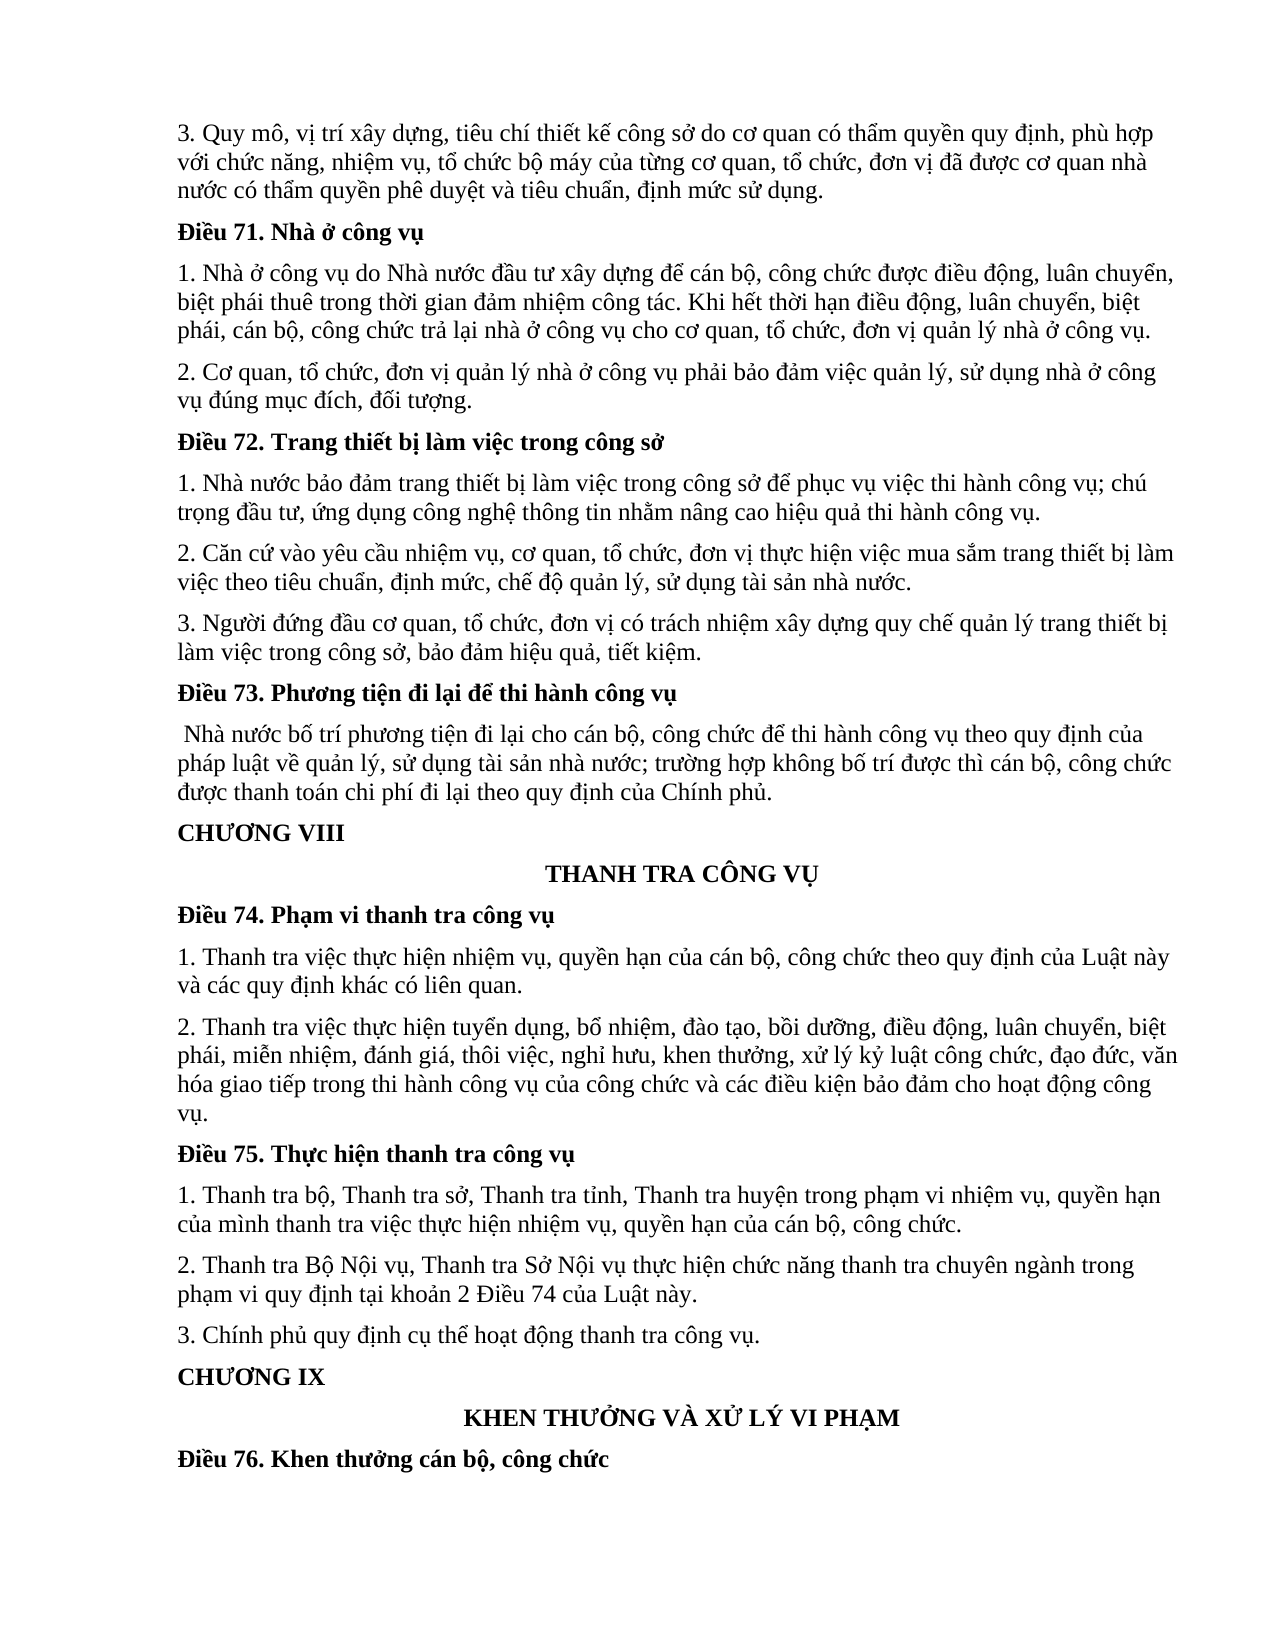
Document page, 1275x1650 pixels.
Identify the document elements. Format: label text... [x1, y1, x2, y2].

text 2. Cơ quan, tổ chức, đơn vị quản lý nhà ở công vụ phải bảo đảm việc quản lý, sử dụng nhà ở công vụ đúng mục đích, đối tượng. [177, 357, 1186, 414]
text Điều 72. Trang thiết bị làm việc trong công sở [177, 427, 1186, 456]
text 1. Nhà ở công vụ do Nhà nước đầu tư xây dựng để cán bộ, công chức được điều động, luân chuyển, biệt phái thuê trong thời gian đảm nhiệm công tác. Khi hết thời hạn điều động, luân chuyển, biệt phái, cán bộ, công chức trả lại nhà ở công vụ cho cơ quan, tổ chức, đơn vị quản lý nhà ở công vụ. [177, 258, 1186, 344]
text 2. Thanh tra việc thực hiện tuyển dụng, bổ nhiệm, đào tạo, bồi dưỡng, điều động, luân chuyển, biệt phái, miễn nhiệm, đánh giá, thôi việc, nghỉ hưu, khen thưởng, xử lý kỷ luật công chức, đạo đức, văn hóa giao tiếp trong thi hành công vụ của công chức và các điều kiện bảo đảm cho hoạt động công vụ. [177, 1012, 1186, 1127]
text CHƯƠNG IX [177, 1362, 1186, 1391]
text Nhà nước bố trí phương tiện đi lại cho cán bộ, công chức để thi hành công vụ theo quy định của pháp luật về quản lý, sử dụng tài sản nhà nước; trường hợp không bố trí được thì cán bộ, công chức được thanh toán chi phí đi lại theo quy định của Chính phủ. [177, 719, 1186, 806]
text 3. Chính phủ quy định cụ thể hoạt động thanh tra công vụ. [177, 1321, 1186, 1349]
text 2. Căn cứ vào yêu cầu nhiệm vụ, cơ quan, tổ chức, đơn vị thực hiện việc mua sắm trang thiết bị làm việc theo tiêu chuẩn, định mức, chế độ quản lý, sử dụng tài sản nhà nước. [177, 538, 1186, 596]
text 1. Thanh tra bộ, Thanh tra sở, Thanh tra tỉnh, Thanh tra huyện trong phạm vi nhiệm vụ, quyền hạn của mình thanh tra việc thực hiện nhiệm vụ, quyền hạn của cán bộ, công chức. [177, 1181, 1186, 1238]
text 3. Người đứng đầu cơ quan, tổ chức, đơn vị có trách nhiệm xây dựng quy chế quản lý trang thiết bị làm việc trong công sở, bảo đảm hiệu quả, tiết kiệm. [177, 608, 1186, 666]
text Điều 76. Khen thưởng cán bộ, công chức [177, 1444, 1186, 1473]
text Điều 71. Nhà ở công vụ [177, 217, 1186, 246]
text Điều 73. Phương tiện đi lại để thi hành công vụ [177, 678, 1186, 707]
text 3. Quy mô, vị trí xây dựng, tiêu chí thiết kế công sở do cơ quan có thẩm quyền quy định, phù hợp với chức năng, nhiệm vụ, tổ chức bộ máy của từng cơ quan, tổ chức, đơn vị đã được cơ quan nhà nước có thẩm quyền phê duyệt và tiêu chuẩn, định mức sử dụng. [177, 118, 1186, 204]
text Điều 74. Phạm vi thanh tra công vụ [177, 901, 1186, 929]
text 2. Thanh tra Bộ Nội vụ, Thanh tra Sở Nội vụ thực hiện chức năng thanh tra chuyên ngành trong phạm vi quy định tại khoản 2 Điều 74 của Luật này. [177, 1251, 1186, 1308]
text CHƯƠNG VIII [177, 818, 1186, 847]
text 1. Nhà nước bảo đảm trang thiết bị làm việc trong công sở để phục vụ việc thi hành công vụ; chú trọng đầu tư, ứng dụng công nghệ thông tin nhằm nâng cao hiệu quả thi hành công vụ. [177, 468, 1186, 526]
text 1. Thanh tra việc thực hiện nhiệm vụ, quyền hạn của cán bộ, công chức theo quy định của Luật này và các quy định khác có liên quan. [177, 942, 1186, 999]
text KHEN THƯỞNG VÀ XỬ LÝ VI PHẠM [177, 1403, 1186, 1432]
text THANH TRA CÔNG VỤ [177, 859, 1186, 888]
text Điều 75. Thực hiện thanh tra công vụ [177, 1139, 1186, 1168]
